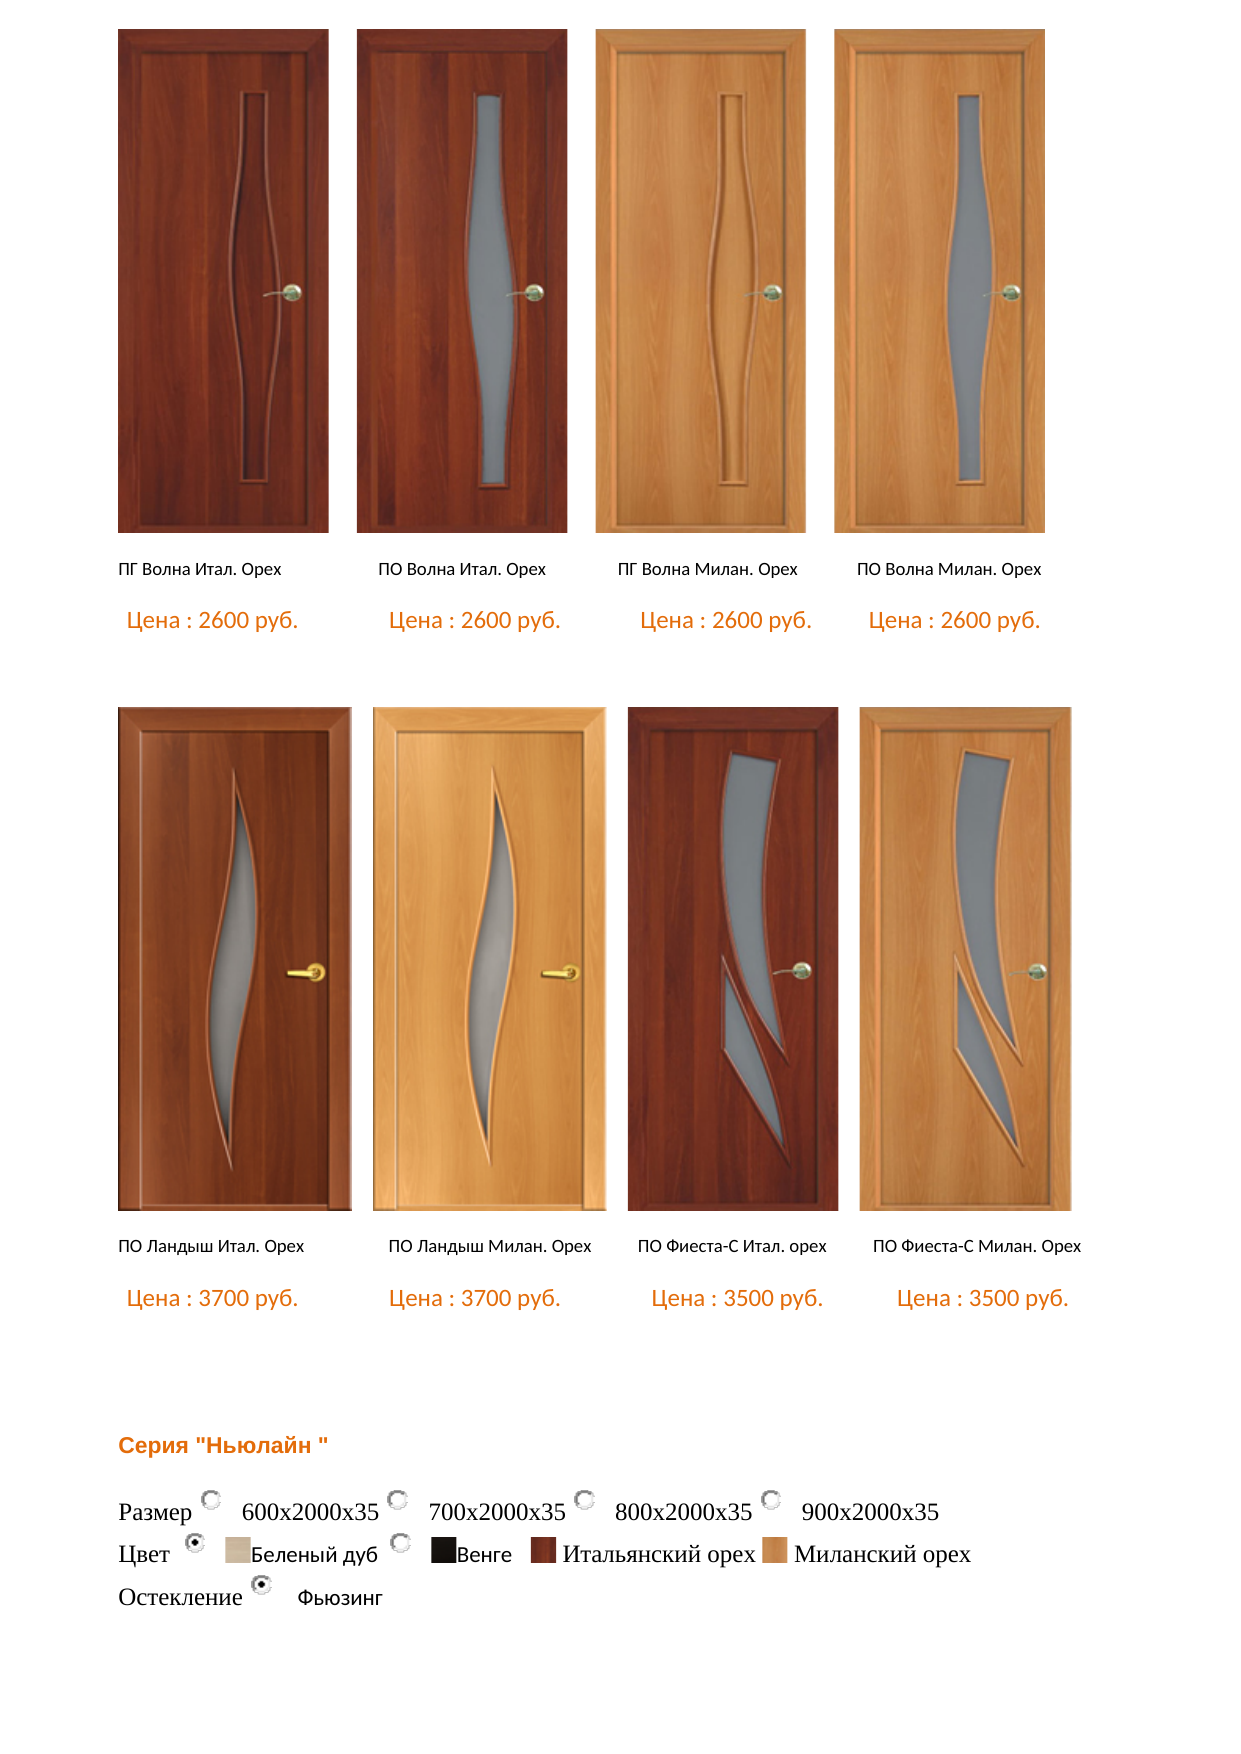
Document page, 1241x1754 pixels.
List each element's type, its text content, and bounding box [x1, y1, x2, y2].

text Цвет Беленый дуб Венге Итальянский орех Миланский орех [118, 1526, 1181, 1568]
picture [356, 29, 568, 533]
picture [627, 707, 839, 1211]
text Остекление Фьюзинг [118, 1568, 1181, 1611]
picture [373, 707, 607, 1211]
picture [834, 29, 1045, 533]
text Серия "Ньюлайн " [118, 1432, 1181, 1458]
text Размер 600x2000х35 700x2000х35 800x2000х35 900x2000х35 [118, 1483, 1181, 1526]
picture [431, 1537, 457, 1563]
picture [530, 1537, 557, 1563]
text ПГ Волна Итал. Орех ПО Волна Итал. Орех ПГ Волна Милан. Орех ПО Волна Милан. Орех [118, 557, 1181, 580]
picture [595, 29, 807, 533]
picture [859, 707, 1072, 1211]
picture [762, 1537, 788, 1563]
picture [118, 707, 352, 1211]
picture [118, 29, 329, 533]
text Цена : 2600 руб. Цена : 2600 руб. Цена : 2600 руб. Цена : 2600 руб. [118, 605, 1181, 635]
text Цена : 3700 руб. Цена : 3700 руб. Цена : 3500 руб. Цена : 3500 руб. [118, 1282, 1181, 1312]
picture [225, 1537, 251, 1563]
text ПО Ландыш Итал. Орех ПО Ландыш Милан. Орех ПО Фиеста-С Итал. орех ПО Фиеста-С Милан. Орех [118, 1234, 1181, 1257]
